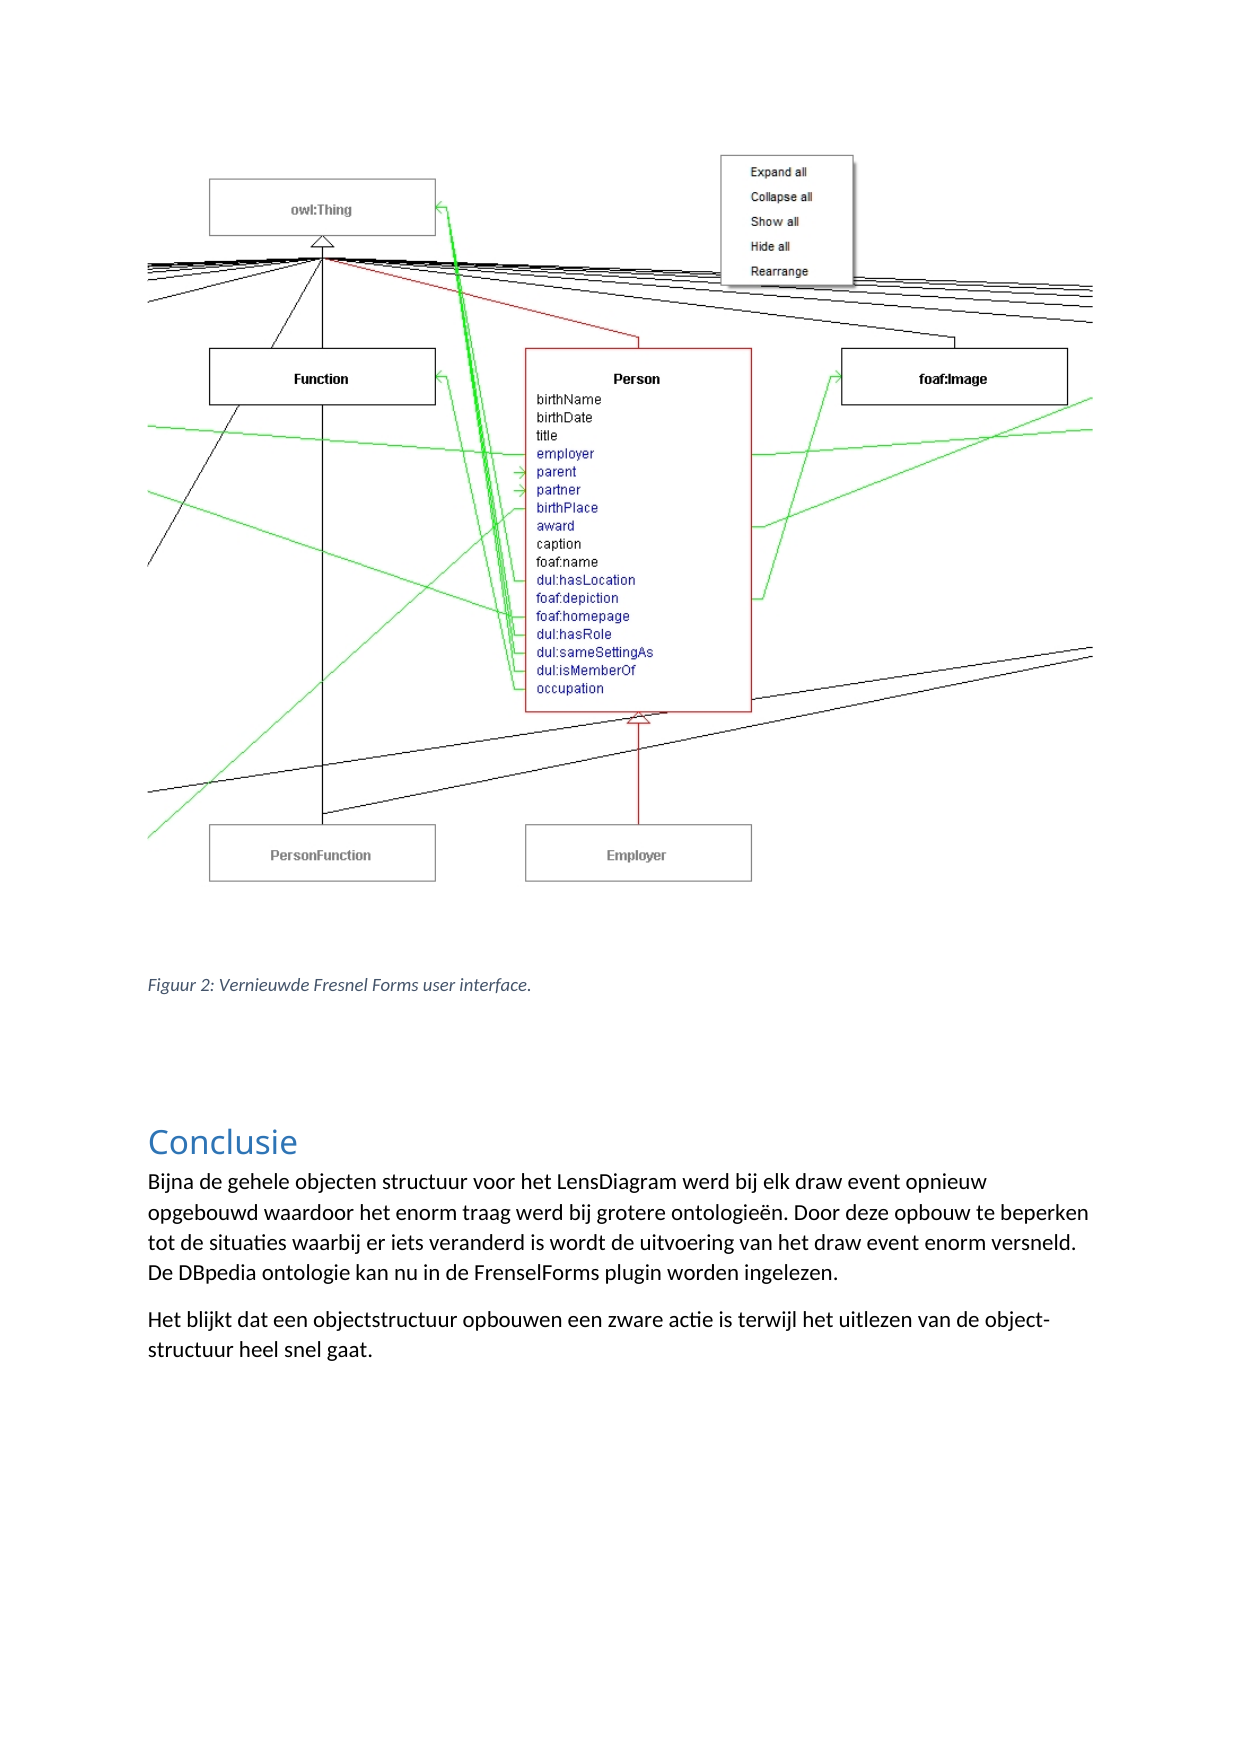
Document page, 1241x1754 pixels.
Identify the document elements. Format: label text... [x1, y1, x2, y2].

text Het blijkt dat een objectstructuur opbouwen een zware actie is terwijl het uitlezen van de object-structuur heel snel gaat. [148, 1305, 1093, 1363]
text Bijna de gehele objecten structuur voor het LensDiagram werd bij elk draw event opnieuw opgebouwd waardoor het enorm traag werd bij grotere ontologieën. Door deze opbouw te beperken tot de situaties waarbij er iets veranderd is wordt de uitvoering van het draw event enorm versneld. De DBpedia ontologie kan nu in de FrenselForms plugin worden ingelezen. [148, 1167, 1093, 1286]
subtitle Conclusie [148, 1118, 1093, 1164]
picture [147, 147, 1093, 954]
